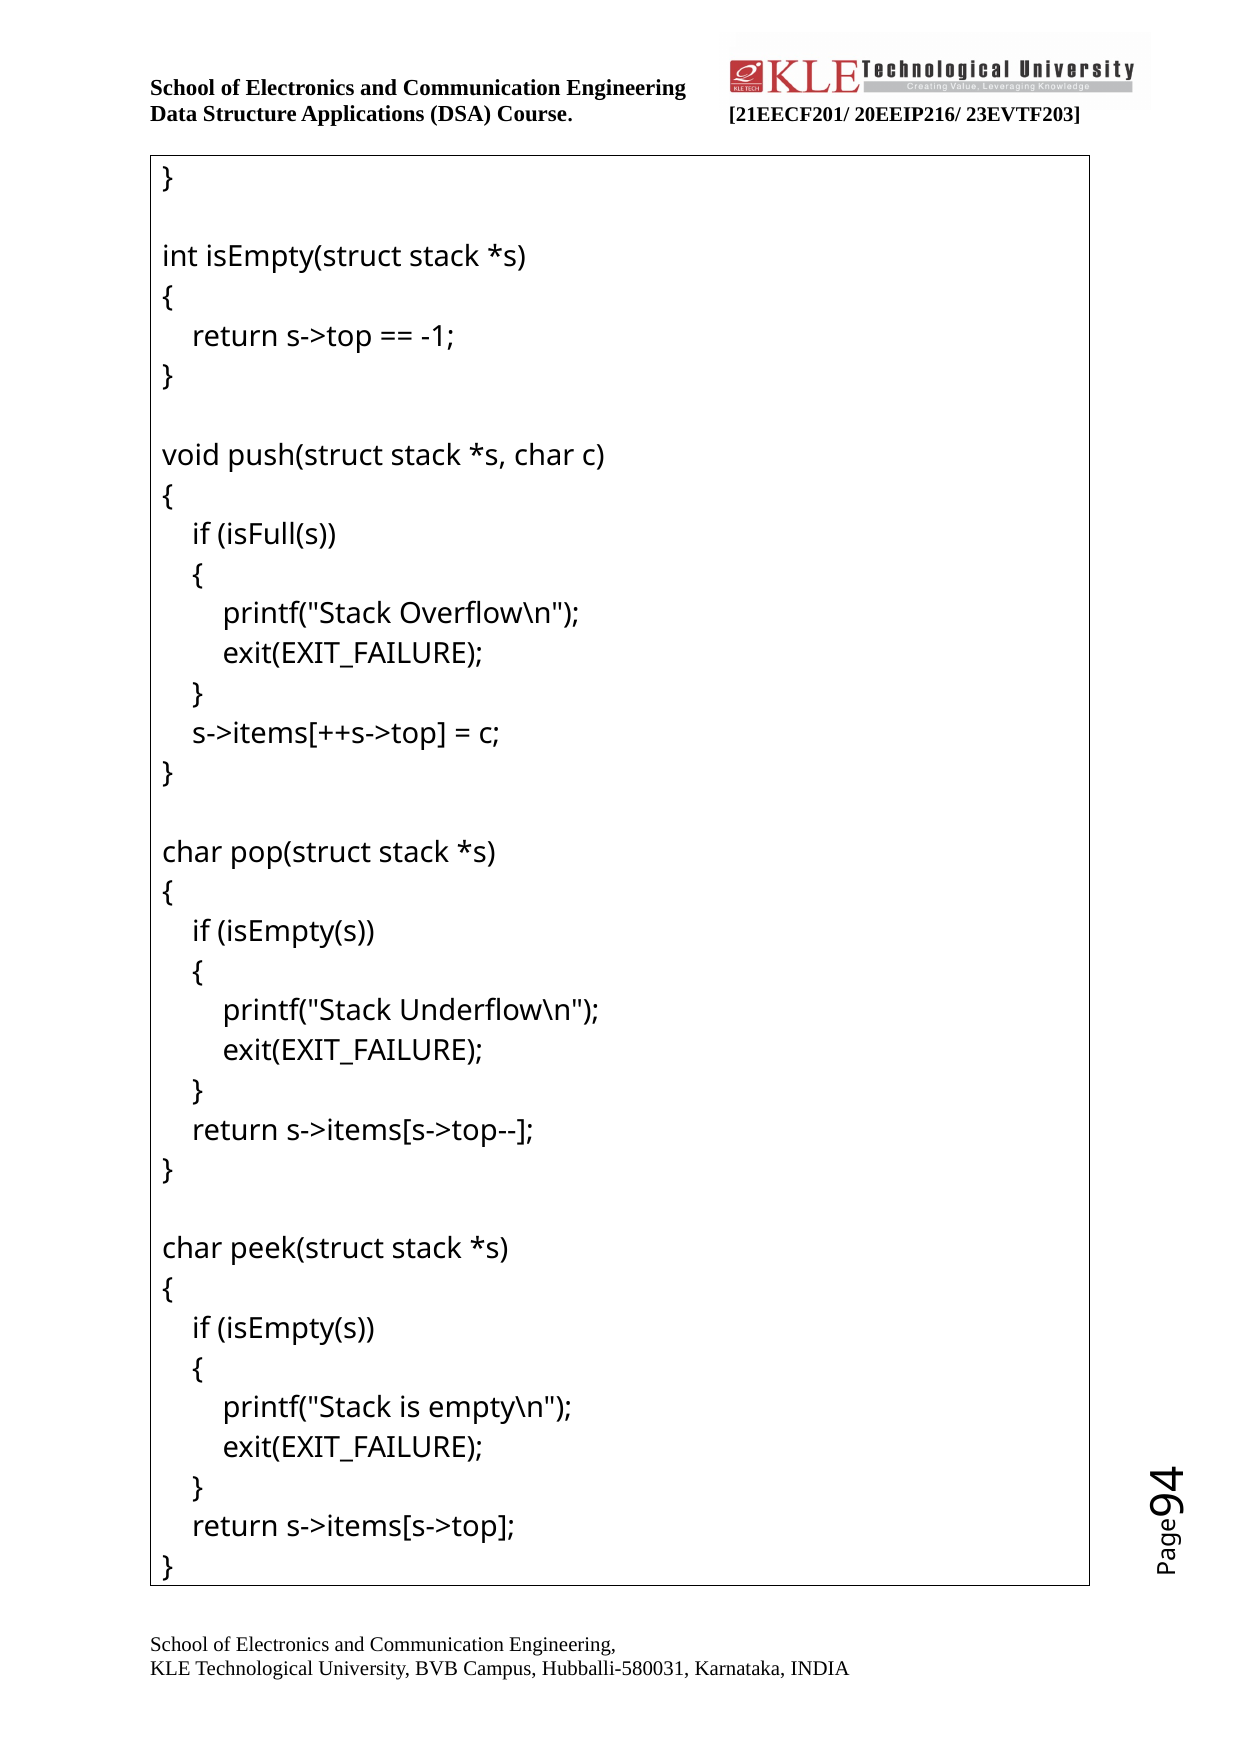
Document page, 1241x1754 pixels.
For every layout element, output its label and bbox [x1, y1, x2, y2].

picture [719, 32, 1151, 110]
table_cell [151, 156, 1089, 1585]
